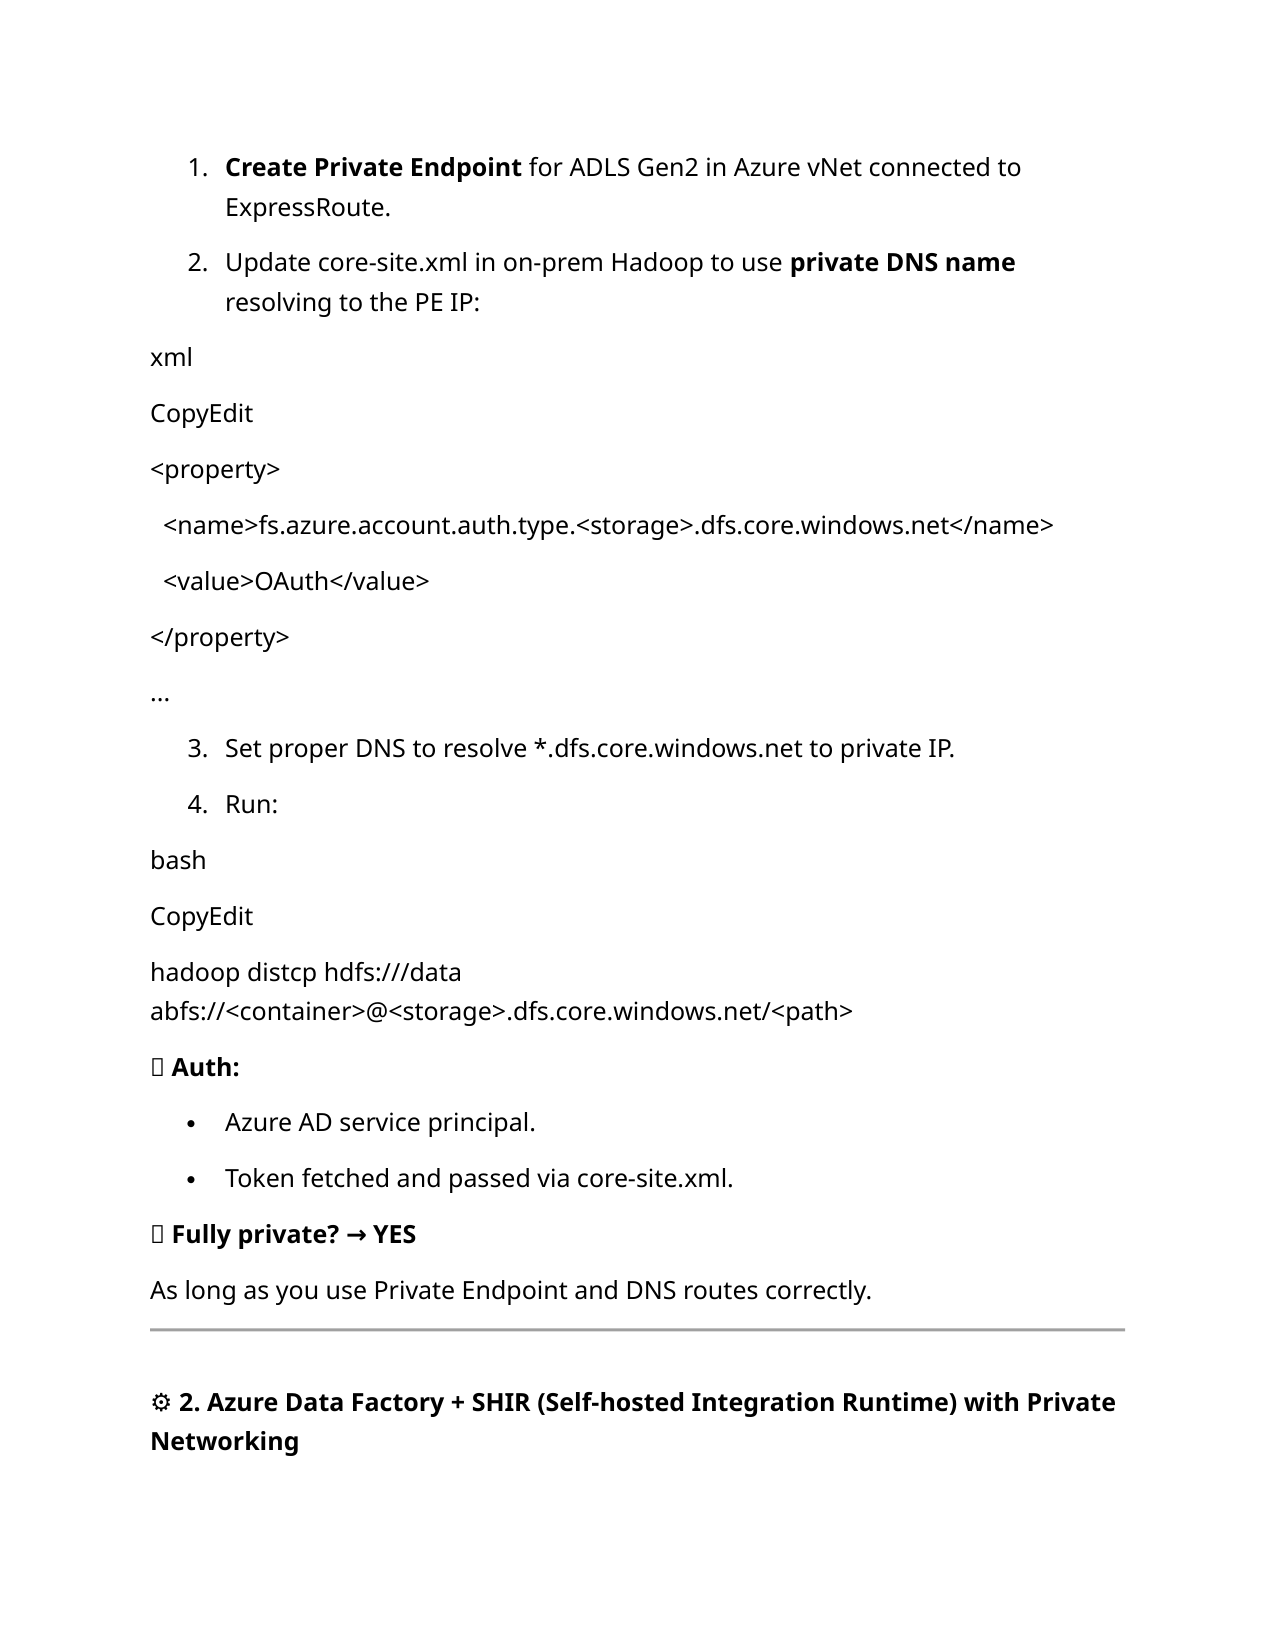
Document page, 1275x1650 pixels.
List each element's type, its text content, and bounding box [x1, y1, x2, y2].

text <value>OAuth</value> [150, 563, 1125, 597]
list Update core-site.xml in on-prem Hadoop to use private DNS name resolving to the PE IP: [187, 245, 1125, 318]
text 🔐 Auth: [150, 1049, 1125, 1083]
text <property> [150, 452, 1125, 486]
text </property> [150, 619, 1125, 653]
text bash [150, 842, 1125, 877]
text ... [150, 675, 1125, 709]
text <name>fs.azure.account.auth.type.<storage>.dfs.core.windows.net</name> [150, 507, 1125, 542]
text hadoop distcp hdfs:///data abfs://<container>@<storage>.dfs.core.windows.net/<path> [150, 954, 1125, 1027]
text ⚙️ 2. Azure Data Factory + SHIR (Self-hosted Integration Runtime) with Private Networking [150, 1384, 1125, 1457]
text CopyEdit [150, 898, 1125, 932]
list Set proper DNS to resolve *.dfs.core.windows.net to private IP. [187, 731, 1125, 765]
list Azure AD service principal. [187, 1105, 1125, 1139]
list Run: [187, 787, 1125, 821]
text ✅ Fully private? → YES [150, 1217, 1125, 1251]
text xml [150, 340, 1125, 374]
list Token fetched and passed via core-site.xml. [187, 1161, 1125, 1195]
text CopyEdit [150, 396, 1125, 430]
text As long as you use Private Endpoint and DNS routes correctly. [150, 1272, 1125, 1307]
list Create Private Endpoint for ADLS Gen2 in Azure vNet connected to ExpressRoute. [187, 150, 1125, 223]
